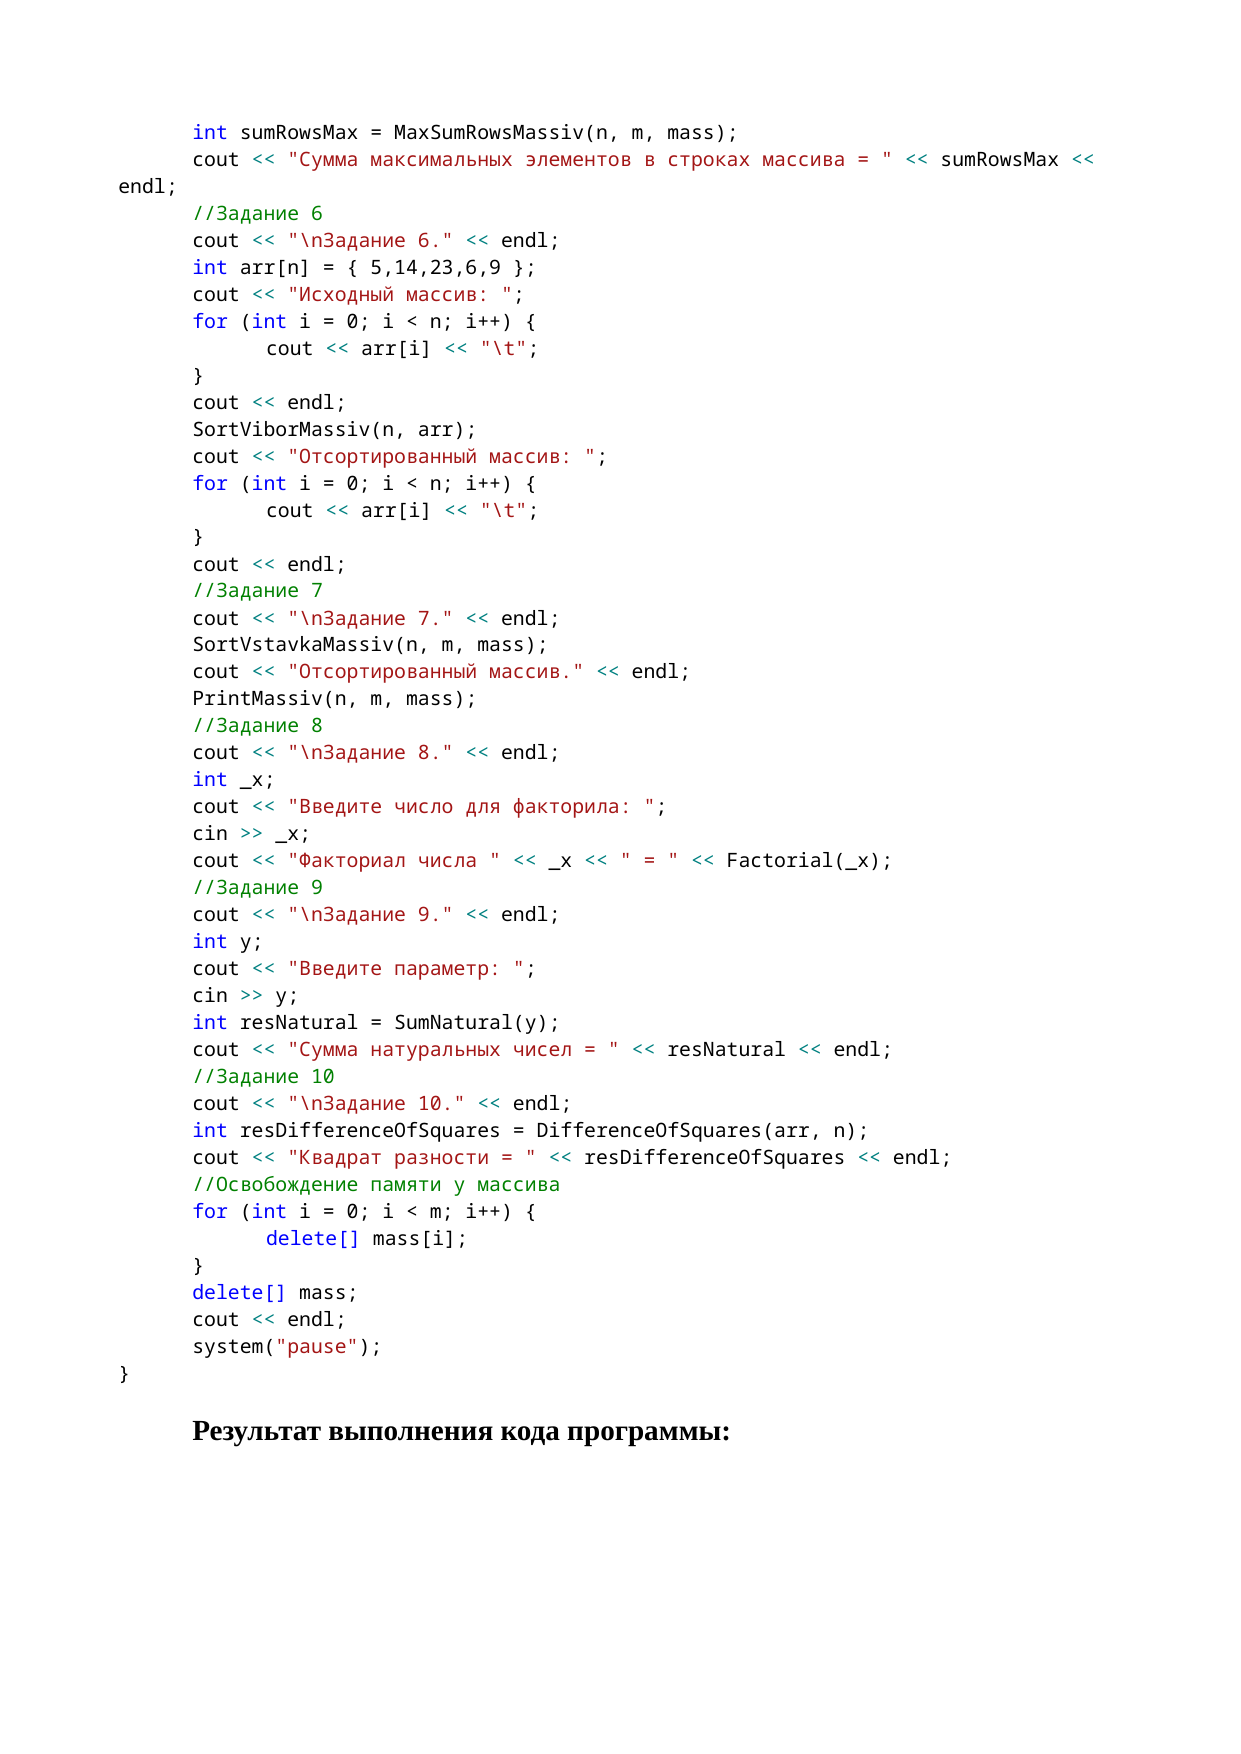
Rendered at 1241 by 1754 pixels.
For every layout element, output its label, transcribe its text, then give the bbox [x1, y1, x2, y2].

text cout << "Факториал числа " << _x << " = " << Factorial(_x); [118, 847, 1122, 873]
text cout << endl; [118, 550, 1122, 577]
text PrintMassiv(n, m, mass); [118, 685, 1122, 712]
text Результат выполнения кода программы: [118, 1413, 1122, 1447]
text cout << "Отсортированный массив." << endl; [118, 658, 1122, 685]
text cin >> _x; [118, 819, 1122, 847]
text int sumRowsMax = MaxSumRowsMassiv(n, m, mass); [118, 118, 1122, 145]
text } [118, 1359, 1122, 1386]
text cout << endl; [118, 1305, 1122, 1332]
text } [118, 361, 1122, 388]
text cout << "\nЗадание 7." << endl; [118, 604, 1122, 631]
text cout << "Квадрат разности = " << resDifferenceOfSquares << endl; [118, 1143, 1122, 1170]
text } [118, 523, 1122, 550]
text int arr[n] = { 5,14,23,6,9 }; [118, 253, 1122, 280]
text //Задание 8 [118, 712, 1122, 739]
text cin >> y; [118, 981, 1122, 1008]
text cout << "\nЗадание 8." << endl; [118, 739, 1122, 766]
text SortViborMassiv(n, arr); [118, 415, 1122, 442]
text cout << endl; [118, 388, 1122, 415]
text //Задание 9 [118, 873, 1122, 901]
text //Задание 6 [118, 199, 1122, 226]
text delete[] mass; [118, 1278, 1122, 1305]
text int resDifferenceOfSquares = DifferenceOfSquares(arr, n); [118, 1116, 1122, 1143]
text cout << "Введите число для факторила: "; [118, 793, 1122, 819]
text cout << arr[i] << "\t"; [118, 496, 1122, 523]
text int y; [118, 927, 1122, 954]
text cout << "\nЗадание 9." << endl; [118, 901, 1122, 927]
text SortVstavkaMassiv(n, m, mass); [118, 631, 1122, 658]
text cout << "Введите параметр: "; [118, 954, 1122, 981]
text system("pause"); [118, 1332, 1122, 1359]
text cout << "Исходный массив: "; [118, 280, 1122, 307]
text cout << "Отсортированный массив: "; [118, 442, 1122, 469]
text //Освобождение памяти у массива [118, 1170, 1122, 1197]
text cout << "Сумма натуральных чисел = " << resNatural << endl; [118, 1035, 1122, 1062]
text for (int i = 0; i < n; i++) { [118, 469, 1122, 496]
text //Задание 10 [118, 1062, 1122, 1089]
text int resNatural = SumNatural(y); [118, 1008, 1122, 1035]
text for (int i = 0; i < n; i++) { [118, 307, 1122, 334]
text int _x; [118, 766, 1122, 793]
text for (int i = 0; i < m; i++) { [118, 1197, 1122, 1224]
text cout << "Сумма максимальных элементов в строках массива = " << sumRowsMax << endl; [118, 145, 1122, 199]
text cout << "\nЗадание 6." << endl; [118, 226, 1122, 253]
text delete[] mass[i]; [118, 1224, 1122, 1251]
text } [118, 1251, 1122, 1278]
text cout << "\nЗадание 10." << endl; [118, 1089, 1122, 1116]
text //Задание 7 [118, 577, 1122, 604]
text cout << arr[i] << "\t"; [118, 334, 1122, 361]
